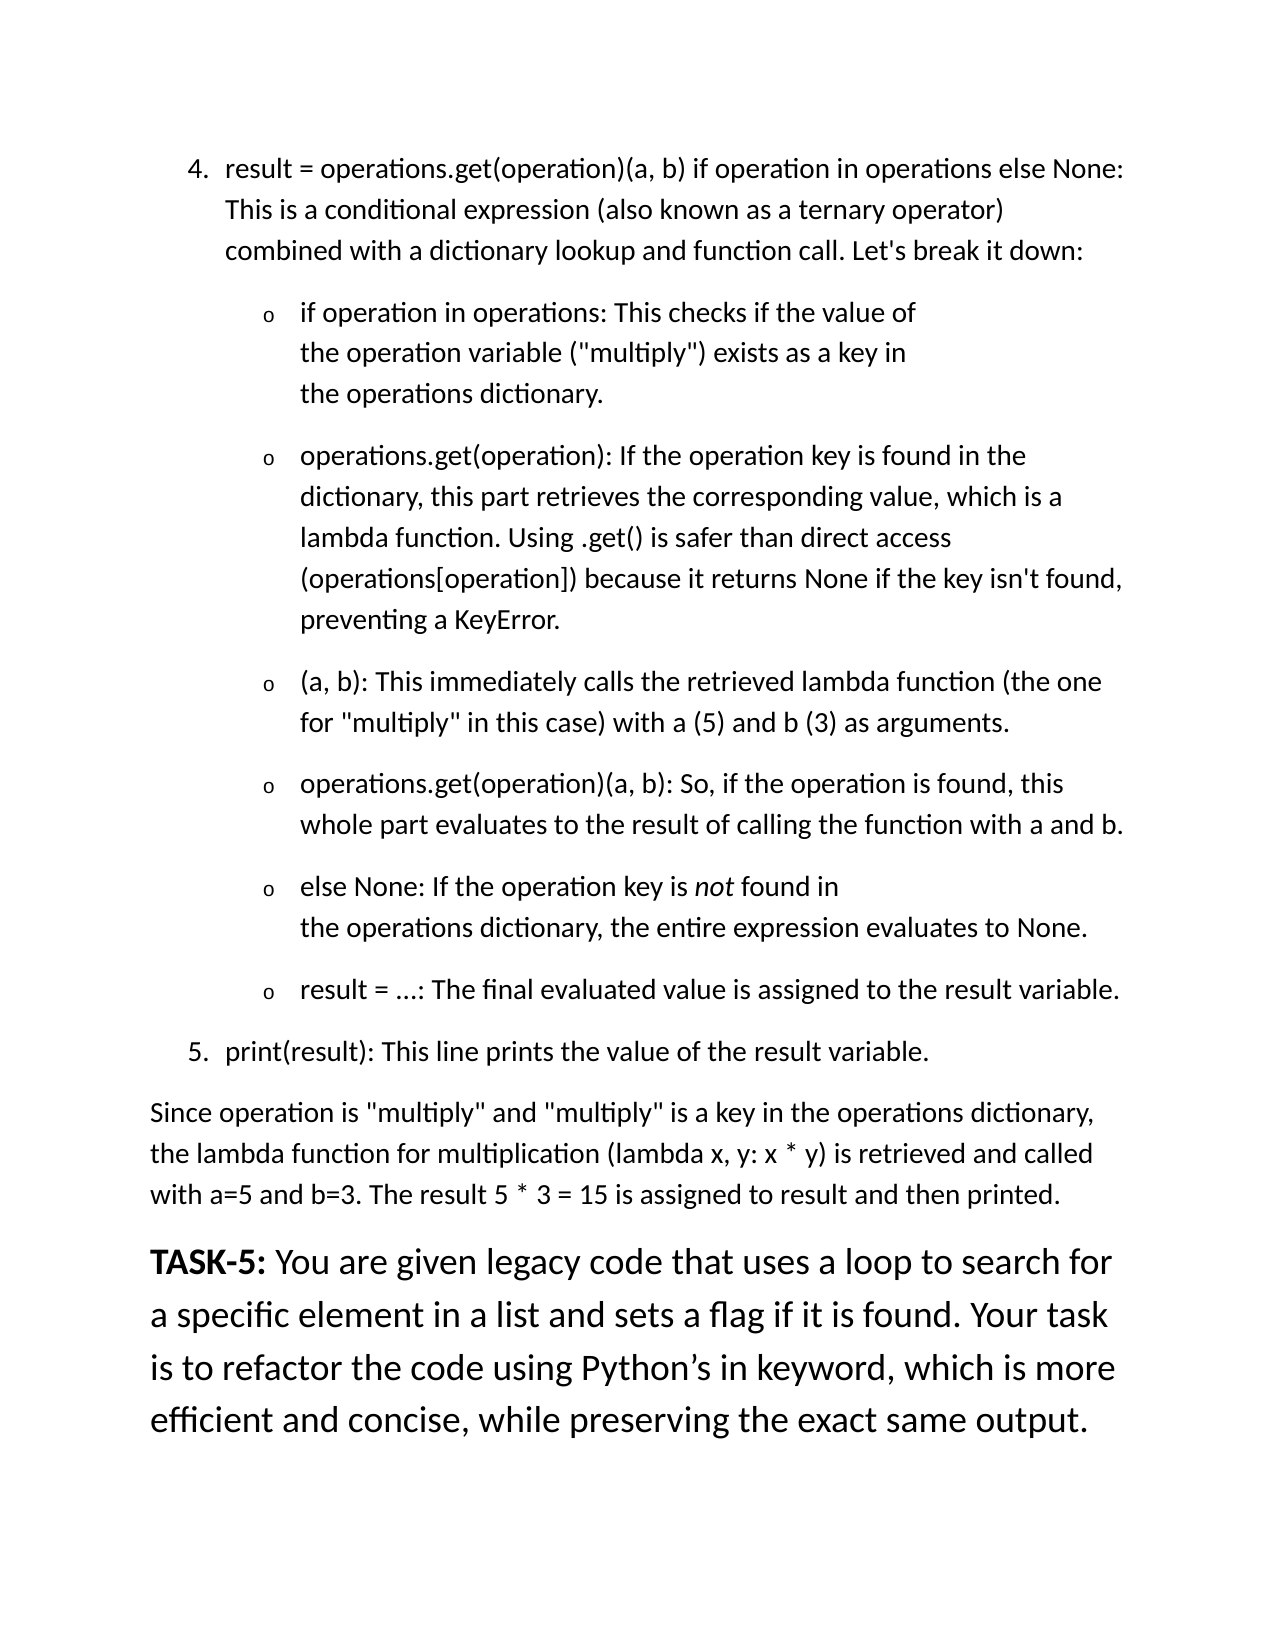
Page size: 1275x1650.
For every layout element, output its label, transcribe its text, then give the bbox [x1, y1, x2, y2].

list print(result): This line prints the value of the result variable. [187, 1033, 1125, 1068]
list else None: If the operation key is not found in the operations dictionary, the entire expression evaluates to None. [262, 868, 1125, 945]
list operations.get(operation): If the operation key is found in the dictionary, this part retrieves the corresponding value, which is a lambda function. Using .get() is safer than direct access (operations[operation]) because it returns None if the key isn't found, preventing a KeyError. [262, 437, 1125, 637]
list if operation in operations: This checks if the value of the operation variable ("multiply") exists as a key in the operations dictionary. [262, 294, 1125, 411]
list result = operations.get(operation)(a, b) if operation in operations else None: This is a conditional expression (also known as a ternary operator) combined with a dictionary lookup and function call. Let's break it down: [187, 150, 1125, 267]
list operations.get(operation)(a, b): So, if the operation is found, this whole part evaluates to the result of calling the function with a and b. [262, 766, 1125, 842]
list (a, b): This immediately calls the retrieved lambda function (the one for "multiply" in this case) with a (5) and b (3) as arguments. [262, 663, 1125, 739]
list result = ...: The final evaluated value is assigned to the result variable. [262, 971, 1125, 1007]
text Since operation is "multiply" and "multiply" is a key in the operations dictionary, the lambda function for multiplication (lambda x, y: x * y) is retrieved and called with a=5 and b=3. The result 5 * 3 = 15 is assigned to result and then printed. [150, 1094, 1125, 1212]
text TASK-5: You are given legacy code that uses a loop to search for a specific element in a list and sets a flag if it is found. Your task is to refactor the code using Python’s in keyword, which is more efficient and concise, while preserving the exact same output. [150, 1238, 1125, 1442]
